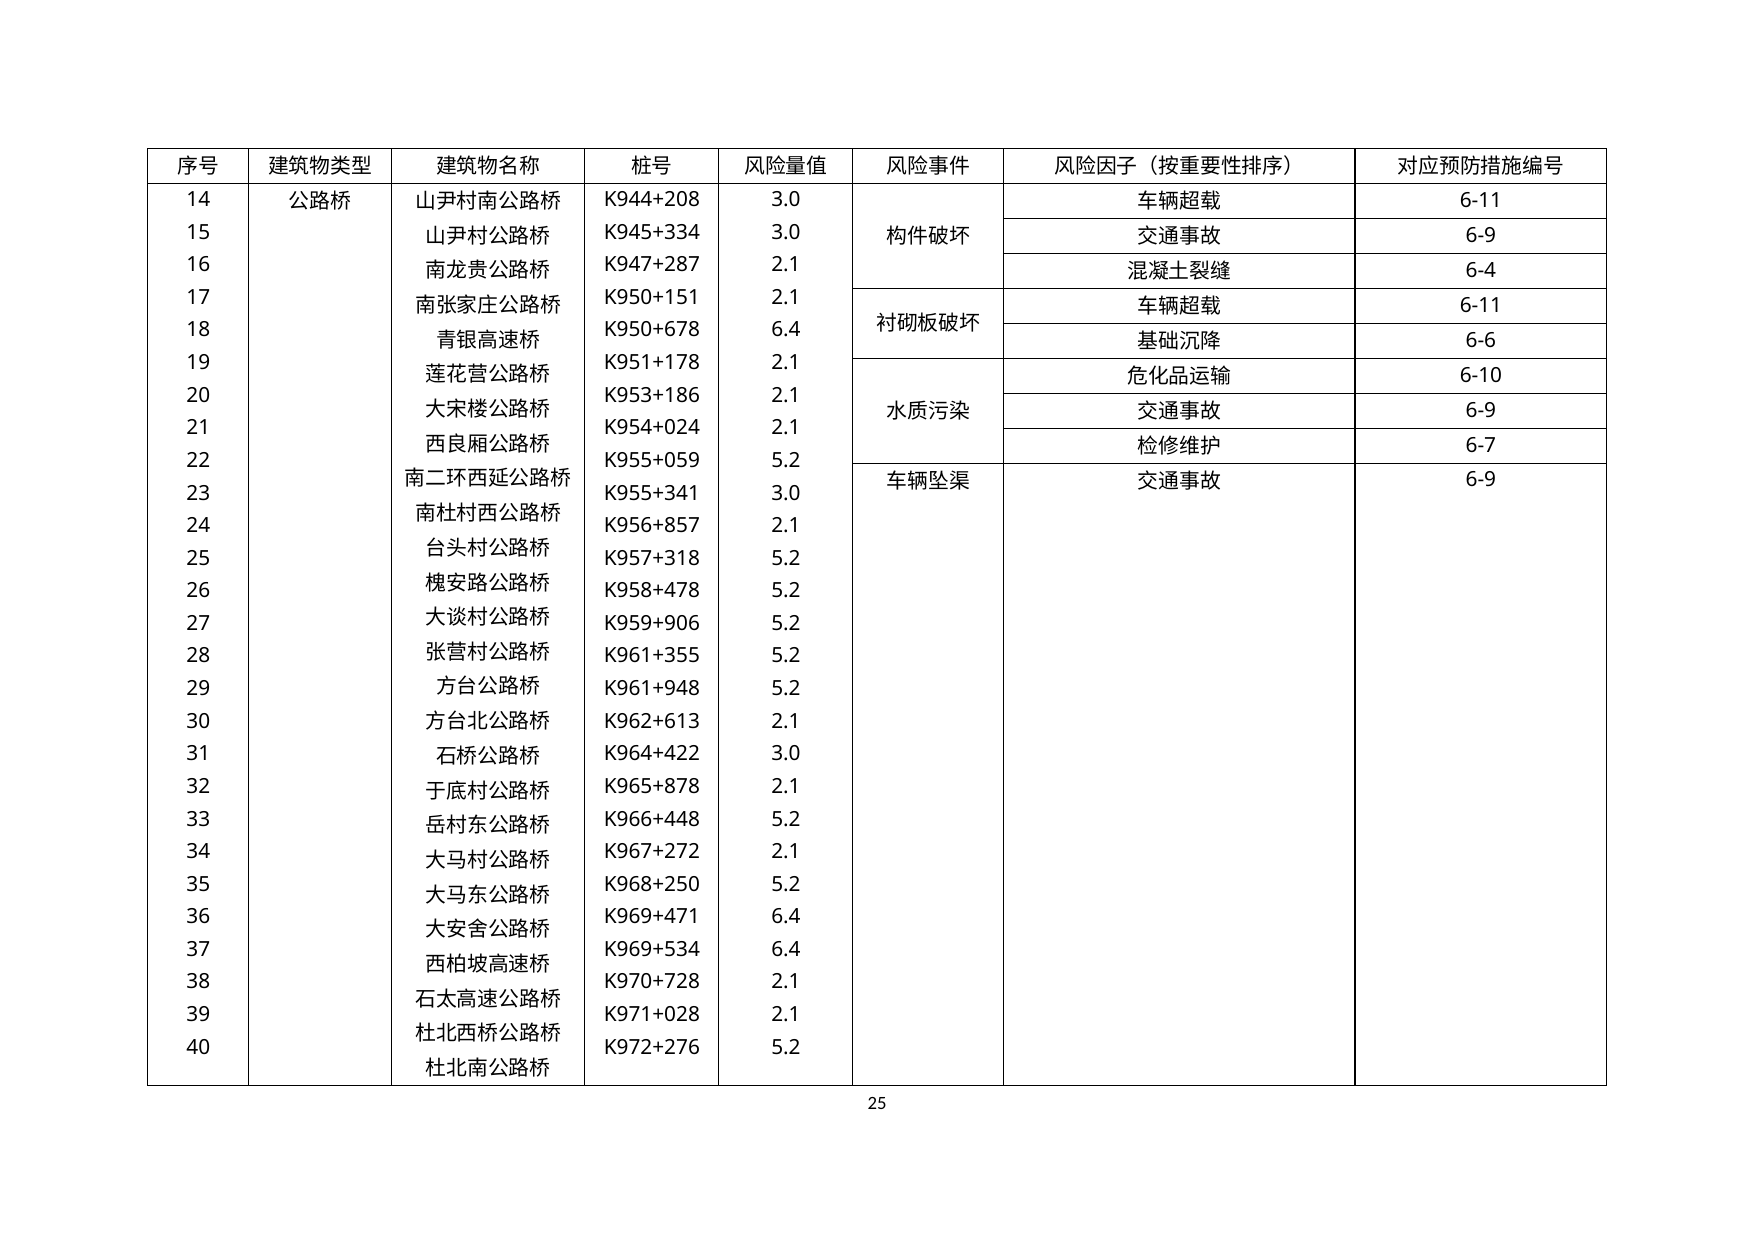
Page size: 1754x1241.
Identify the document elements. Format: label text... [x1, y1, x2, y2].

table_cell 6-9 [1356, 464, 1606, 1085]
table_cell K944+208 K945+334 K947+287 K950+151 K950+678 K951+178 K953+186 K954+024 K955+059 K955+341 K956+857 K957+318 K958+478 K959+906 K961+355 K961+948 K962+613 K964+422 K965+878 K966+448 K967+272 K968+250 K969+471 K969+534 K970+728 K971+028 K972+276 K973+692 K974+876 K975+482 K981+008 K981+484 K983+178 K983+778 K985+231 K986+462 K987+958 K987+978 K989+148 K991+042 K991+778 [585, 184, 718, 1085]
table_cell 衬砌板破坏 [853, 289, 1003, 358]
table_cell 车辆坠渠 [853, 464, 1003, 1085]
table_cell 6-9 [1356, 219, 1606, 253]
table_header 对应预防措施编号 [1356, 149, 1606, 183]
table_cell 车辆超载 [1004, 289, 1354, 323]
table_cell 构件破坏 [853, 184, 1003, 288]
table_cell 6-7 [1356, 429, 1606, 463]
table_cell 6-11 [1356, 289, 1606, 323]
table_cell 交通事故 [1004, 394, 1354, 428]
table_cell 混凝土裂缝 [1004, 254, 1354, 288]
table_header 桩号 [585, 149, 718, 183]
table_cell 山尹村南公路桥 山尹村公路桥 南龙贵公路桥 南张家庄公路桥 青银高速桥 莲花营公路桥 大宋楼公路桥 西良厢公路桥 南二环西延公路桥 南杜村西公路桥 台头村公路桥 槐安路公路桥 大谈村公路桥 张营村公路桥 方台公路桥 方台北公路桥 石桥公路桥 于底村公路桥 岳村东公路桥 大马村公路桥 大马东公路桥 大安舍公路桥 西柏坡高速桥 石太高速公路桥 杜北西桥公路桥 杜北南公路桥 友谊北大街公路桥 东营公路桥 果树研究所公路桥 新村公路桥 西柏棠南公路桥 西柏棠西公路桥 邢家庄西公路桥 邢家庄公路桥 永安村公路桥 北贾村公路桥 于家庄公路桥 石家庄绕城高速桥 吴兴公路桥 新安公路桥 李家庄公路桥 [392, 184, 584, 1085]
table_header 风险事件 [853, 149, 1003, 183]
table_cell 6-10 [1356, 359, 1606, 393]
table_header 风险量值 [719, 149, 852, 183]
table_cell 14 15 16 17 18 19 20 21 22 23 24 25 26 27 28 29 30 31 32 33 34 35 36 37 38 39 40 41 42 43 44 45 46 47 48 49 50 51 52 53 54 [148, 184, 248, 1085]
table_header 建筑物类型 [249, 149, 391, 183]
table_cell 6-6 [1356, 324, 1606, 358]
table_cell 3.0 3.0 2.1 2.1 6.4 2.1 2.1 2.1 5.2 3.0 2.1 5.2 5.2 5.2 5.2 5.2 2.1 3.0 2.1 5.2 2.1 5.2 6.4 6.4 2.1 2.1 5.2 2.1 5.2 2.1 2.1 2.1 2.1 2.1 5.2 2.1 2.1 6.4 2.1 2.1 2.1 [719, 184, 852, 1085]
table_header 风险因子（按重要性排序） [1004, 149, 1354, 183]
table_header 序号 [148, 149, 248, 183]
table_cell 交通事故 [1004, 219, 1354, 253]
table_cell 水质污染 [853, 359, 1003, 463]
table_header 建筑物名称 [392, 149, 584, 183]
table_cell 检修维护 [1004, 429, 1354, 463]
table_cell 基础沉降 [1004, 324, 1354, 358]
table_cell 车辆超载 [1004, 184, 1354, 218]
table_cell 6-9 [1356, 394, 1606, 428]
table_cell 交通事故 [1004, 464, 1354, 1085]
table_cell 危化品运输 [1004, 359, 1354, 393]
table_cell 6-4 [1356, 254, 1606, 288]
table_cell 公路桥 [249, 184, 391, 1085]
table_cell 6-11 [1356, 184, 1606, 218]
